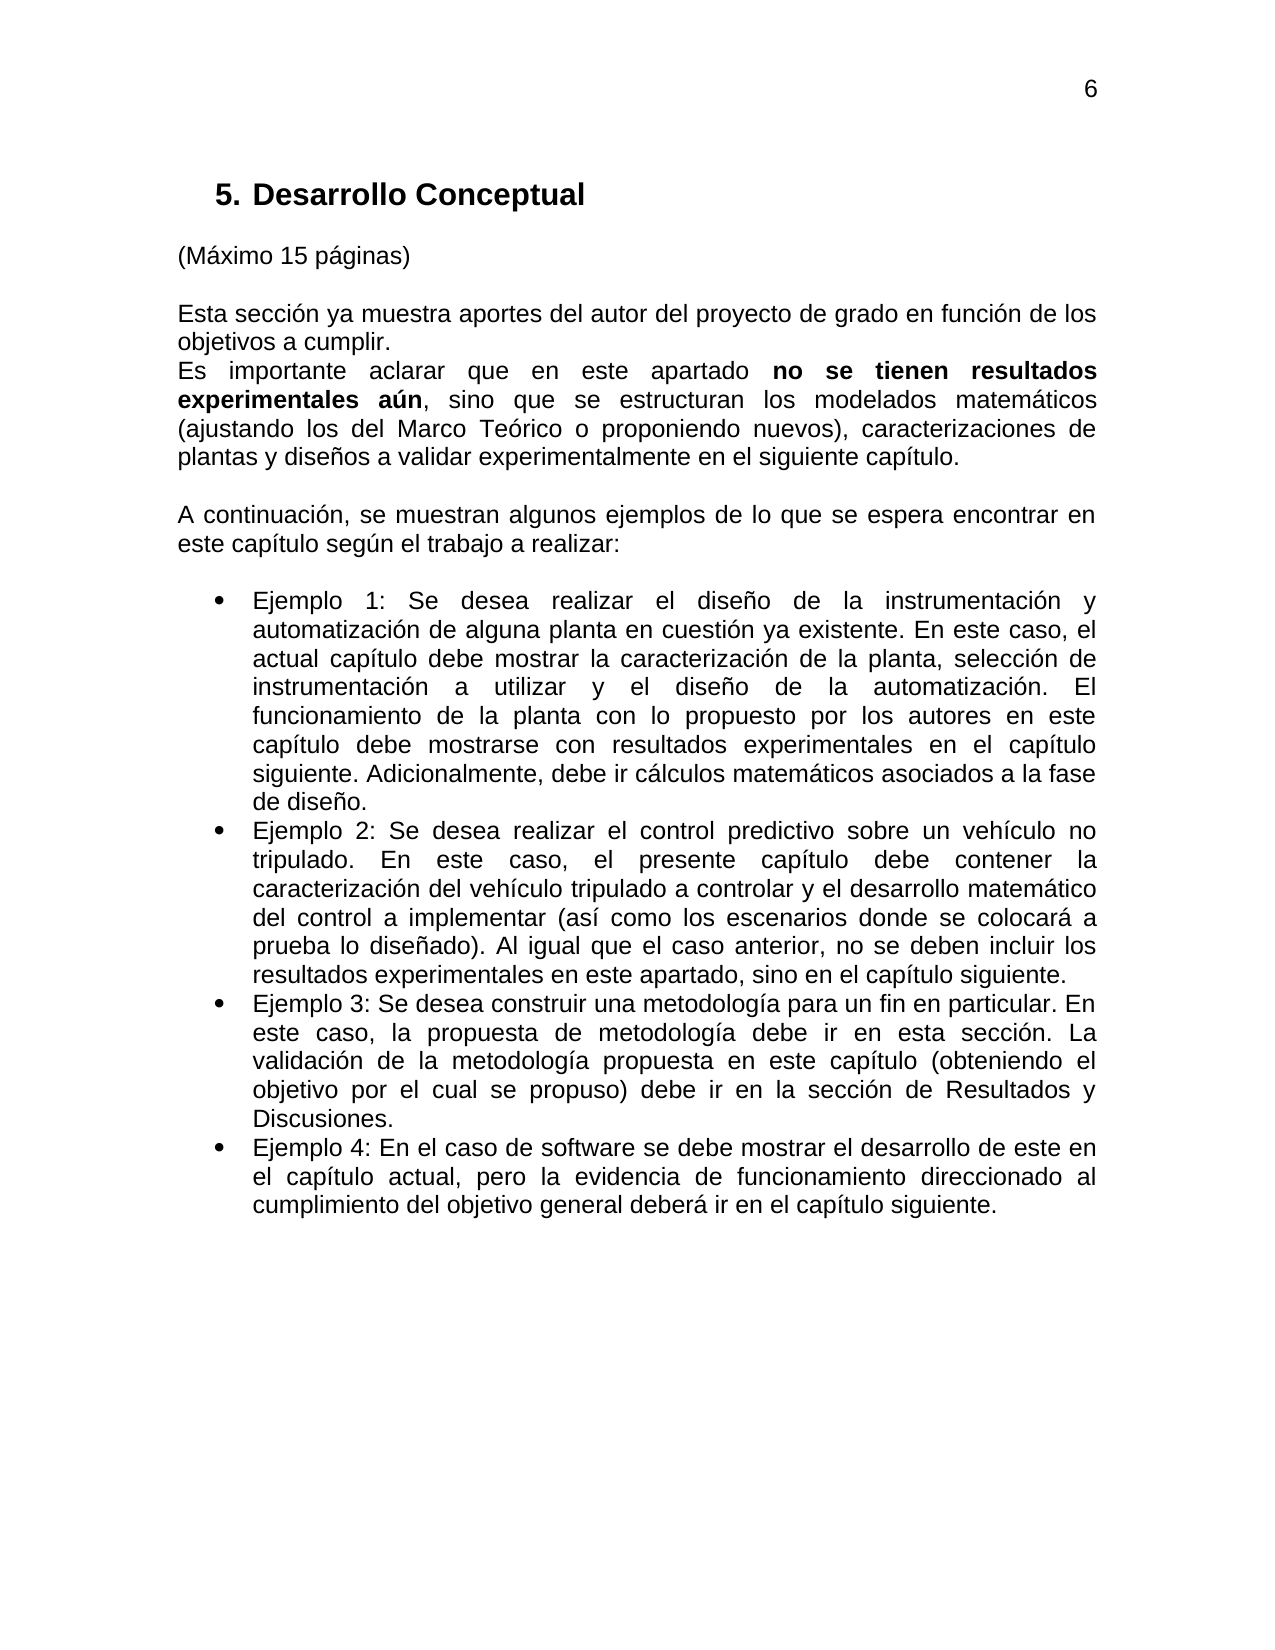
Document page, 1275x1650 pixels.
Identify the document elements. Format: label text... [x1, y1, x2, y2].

list Ejemplo 4: En el caso de software se debe mostrar el desarrollo de este en el capítulo actual, pero la evidencia de funcionamiento direccionado al cumplimiento del objetivo general deberá ir en el capítulo siguiente. [215, 1133, 1098, 1219]
text (Máximo 15 páginas) [177, 241, 1098, 270]
list Ejemplo 2: Se desea realizar el control predictivo sobre un vehículo no tripulado. En este caso, el presente capítulo debe contener la caracterización del vehículo tripulado a controlar y el desarrollo matemático del control a implementar (así como los escenarios donde se colocará a prueba lo diseñado). Al igual que el caso anterior, no se deben incluir los resultados experimentales en este apartado, sino en el capítulo siguiente. [215, 816, 1098, 989]
subtitle Desarrollo Conceptual [215, 176, 1098, 212]
text Esta sección ya muestra aportes del autor del proyecto de grado en función de los objetivos a cumplir. [177, 298, 1098, 356]
list Ejemplo 1: Se desea realizar el diseño de la instrumentación y automatización de alguna planta en cuestión ya existente. En este caso, el actual capítulo debe mostrar la caracterización de la planta, selección de instrumentación a utilizar y el diseño de la automatización. El funcionamiento de la planta con lo propuesto por los autores en este capítulo debe mostrarse con resultados experimentales en el capítulo siguiente. Adicionalmente, debe ir cálculos matemáticos asociados a la fase de diseño. [215, 586, 1098, 816]
text Es importante aclarar que en este apartado no se tienen resultados experimentales aún, sino que se estructuran los modelados matemáticos (ajustando los del Marco Teórico o proponiendo nuevos), caracterizaciones de plantas y diseños a validar experimentalmente en el siguiente capítulo. [177, 356, 1098, 471]
text A continuación, se muestran algunos ejemplos de lo que se espera encontrar en este capítulo según el trabajo a realizar: [177, 500, 1098, 557]
list Ejemplo 3: Se desea construir una metodología para un fin en particular. En este caso, la propuesta de metodología debe ir en esta sección. La validación de la metodología propuesta en este capítulo (obteniendo el objetivo por el cual se propuso) debe ir en la sección de Resultados y Discusiones. [215, 989, 1098, 1133]
